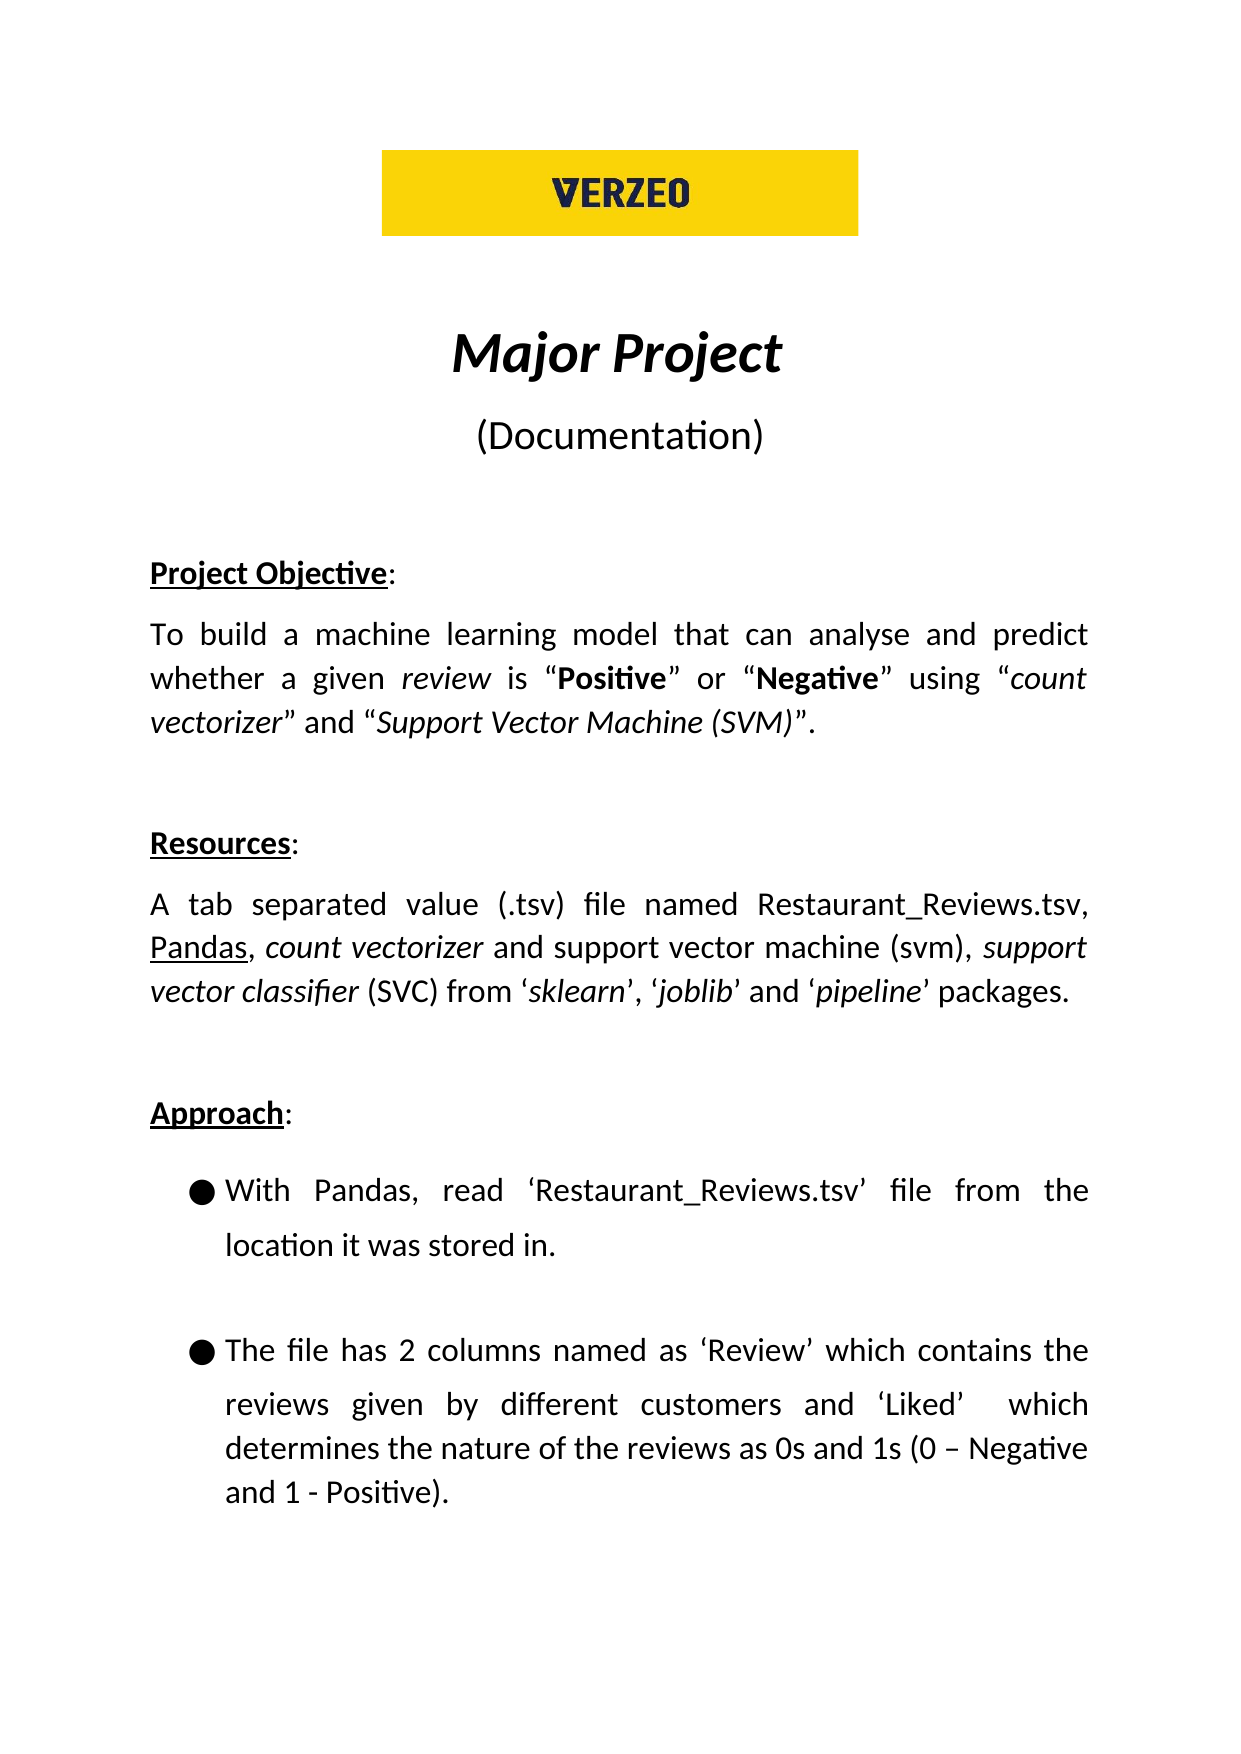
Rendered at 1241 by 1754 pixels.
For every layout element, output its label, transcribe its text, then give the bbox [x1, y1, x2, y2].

text (Documentation) [150, 409, 1090, 460]
picture [381, 150, 859, 236]
list The file has 2 columns named as ‘Review’ which contains the reviews given by different customers and ‘Liked’ which determines the nature of the reviews as 0s and 1s (0 – Negative and 1 - Positive). [187, 1312, 1090, 1512]
text To build a machine learning model that can analyse and predict whether a given review is “Positive” or “Negative” using “count vectorizer” and “Support Vector Machine (SVM)”. [150, 613, 1090, 741]
text Approach: [150, 1092, 1090, 1132]
text A tab separated value (.tsv) file named Restaurant_Reviews.tsv, Pandas, count vectorizer and support vector machine (svm), support vector classifier (SVC) from ‘sklearn’, ‘joblib’ and ‘pipeline’ packages. [150, 882, 1090, 1011]
text Major Project [150, 315, 1090, 387]
text Resources: [150, 822, 1090, 863]
text Project Objective: [150, 552, 1090, 593]
list With Pandas, read ‘Restaurant_Reviews.tsv’ file from the location it was stored in. [187, 1152, 1090, 1264]
